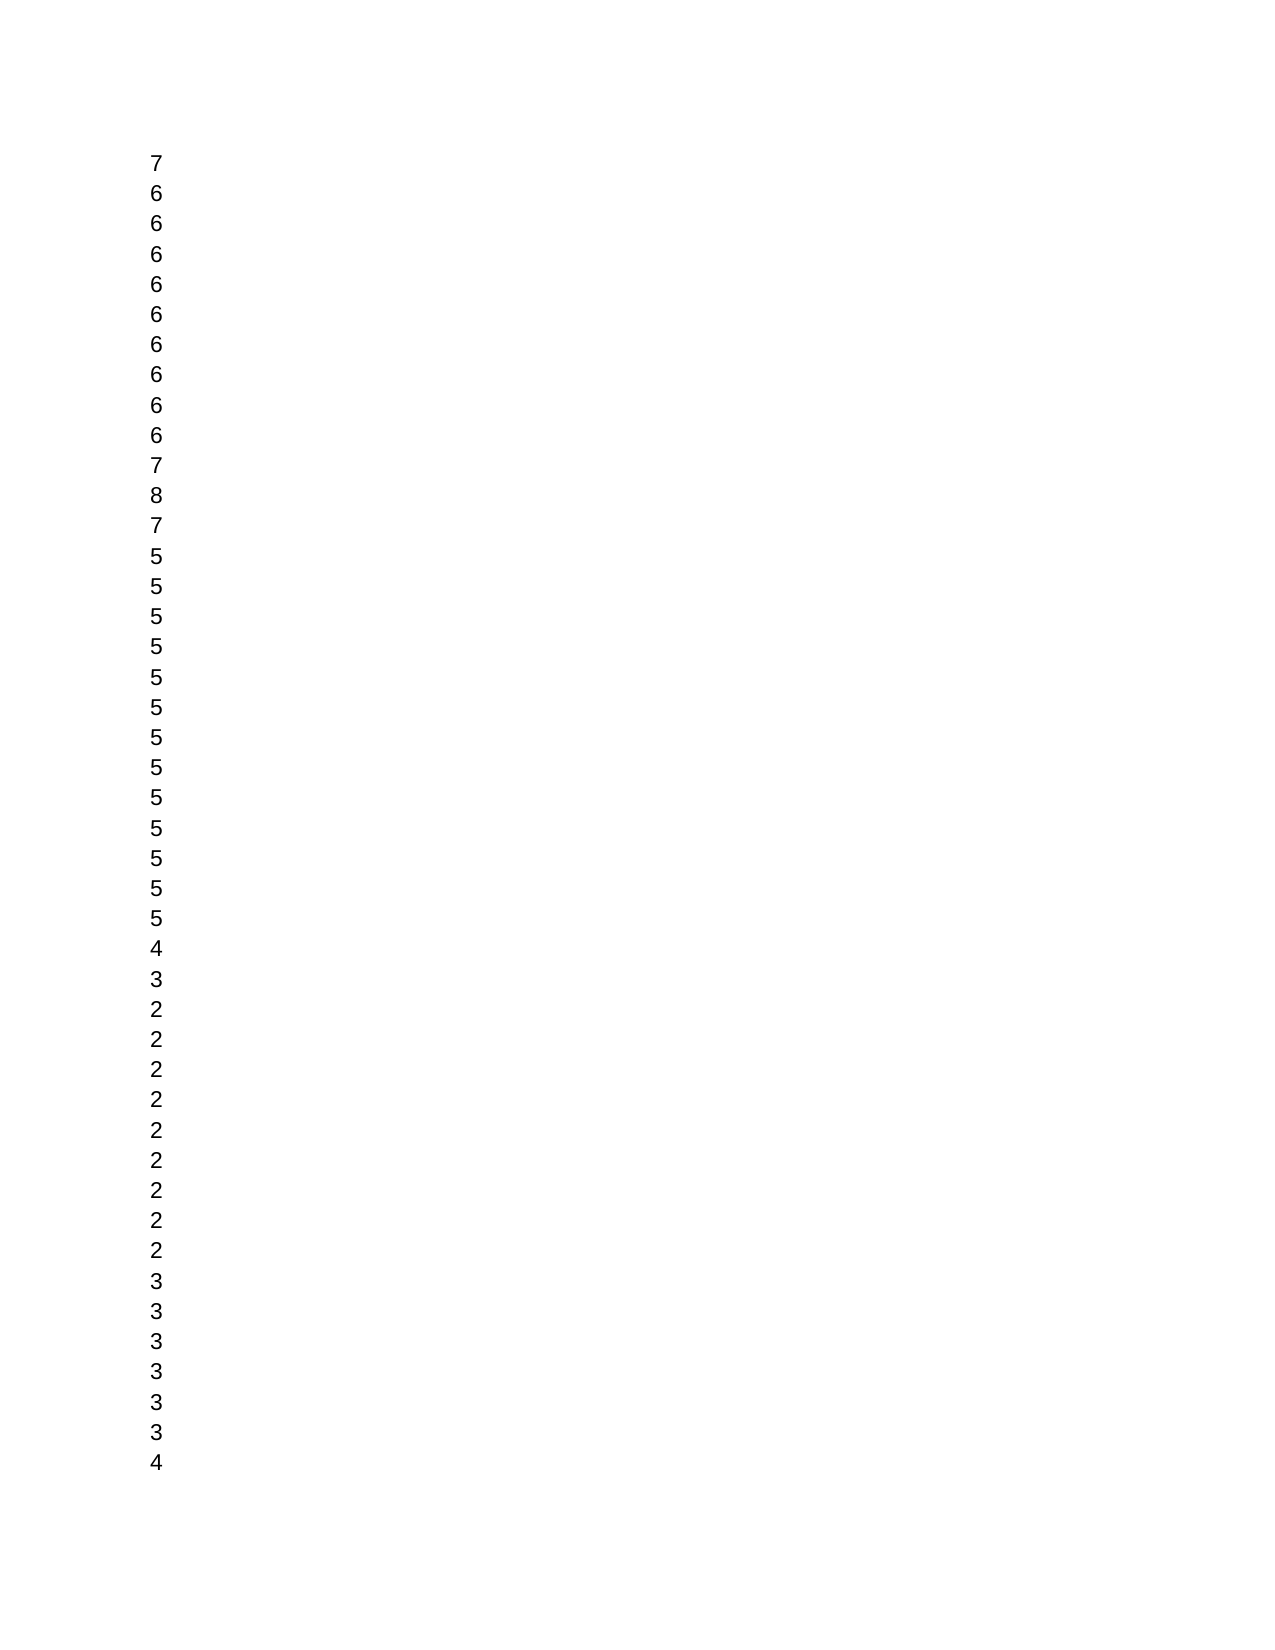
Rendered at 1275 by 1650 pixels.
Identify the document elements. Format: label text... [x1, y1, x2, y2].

text 6 [150, 180, 1125, 207]
text 2 [150, 1147, 1125, 1173]
text 3 [150, 1419, 1125, 1445]
text 2 [150, 1056, 1125, 1083]
text 5 [150, 724, 1125, 750]
text 7 [150, 452, 1125, 478]
text 4 [150, 1449, 1125, 1475]
text 3 [150, 1268, 1125, 1294]
text 4 [150, 935, 1125, 962]
text 3 [150, 1388, 1125, 1415]
text 2 [150, 1207, 1125, 1234]
text 6 [150, 422, 1125, 448]
text 6 [150, 271, 1125, 297]
text 8 [150, 482, 1125, 509]
text 5 [150, 573, 1125, 599]
text 6 [150, 331, 1125, 358]
text 5 [150, 603, 1125, 629]
text 2 [150, 996, 1125, 1022]
text 3 [150, 1358, 1125, 1385]
text 5 [150, 663, 1125, 690]
text 5 [150, 814, 1125, 841]
text 2 [150, 1237, 1125, 1264]
text 5 [150, 633, 1125, 660]
text 2 [150, 1117, 1125, 1143]
text 2 [150, 1177, 1125, 1203]
text 7 [150, 150, 1125, 176]
text 5 [150, 754, 1125, 781]
text 6 [150, 392, 1125, 418]
text 5 [150, 543, 1125, 569]
text 6 [150, 301, 1125, 327]
text 3 [150, 1298, 1125, 1324]
text 3 [150, 966, 1125, 992]
text 5 [150, 694, 1125, 720]
text 2 [150, 1086, 1125, 1113]
text 2 [150, 1026, 1125, 1052]
text 6 [150, 241, 1125, 267]
text 5 [150, 845, 1125, 871]
text 5 [150, 905, 1125, 932]
text 5 [150, 784, 1125, 811]
text 3 [150, 1328, 1125, 1354]
text 5 [150, 875, 1125, 901]
text 7 [150, 512, 1125, 539]
text 6 [150, 210, 1125, 237]
text 6 [150, 361, 1125, 388]
